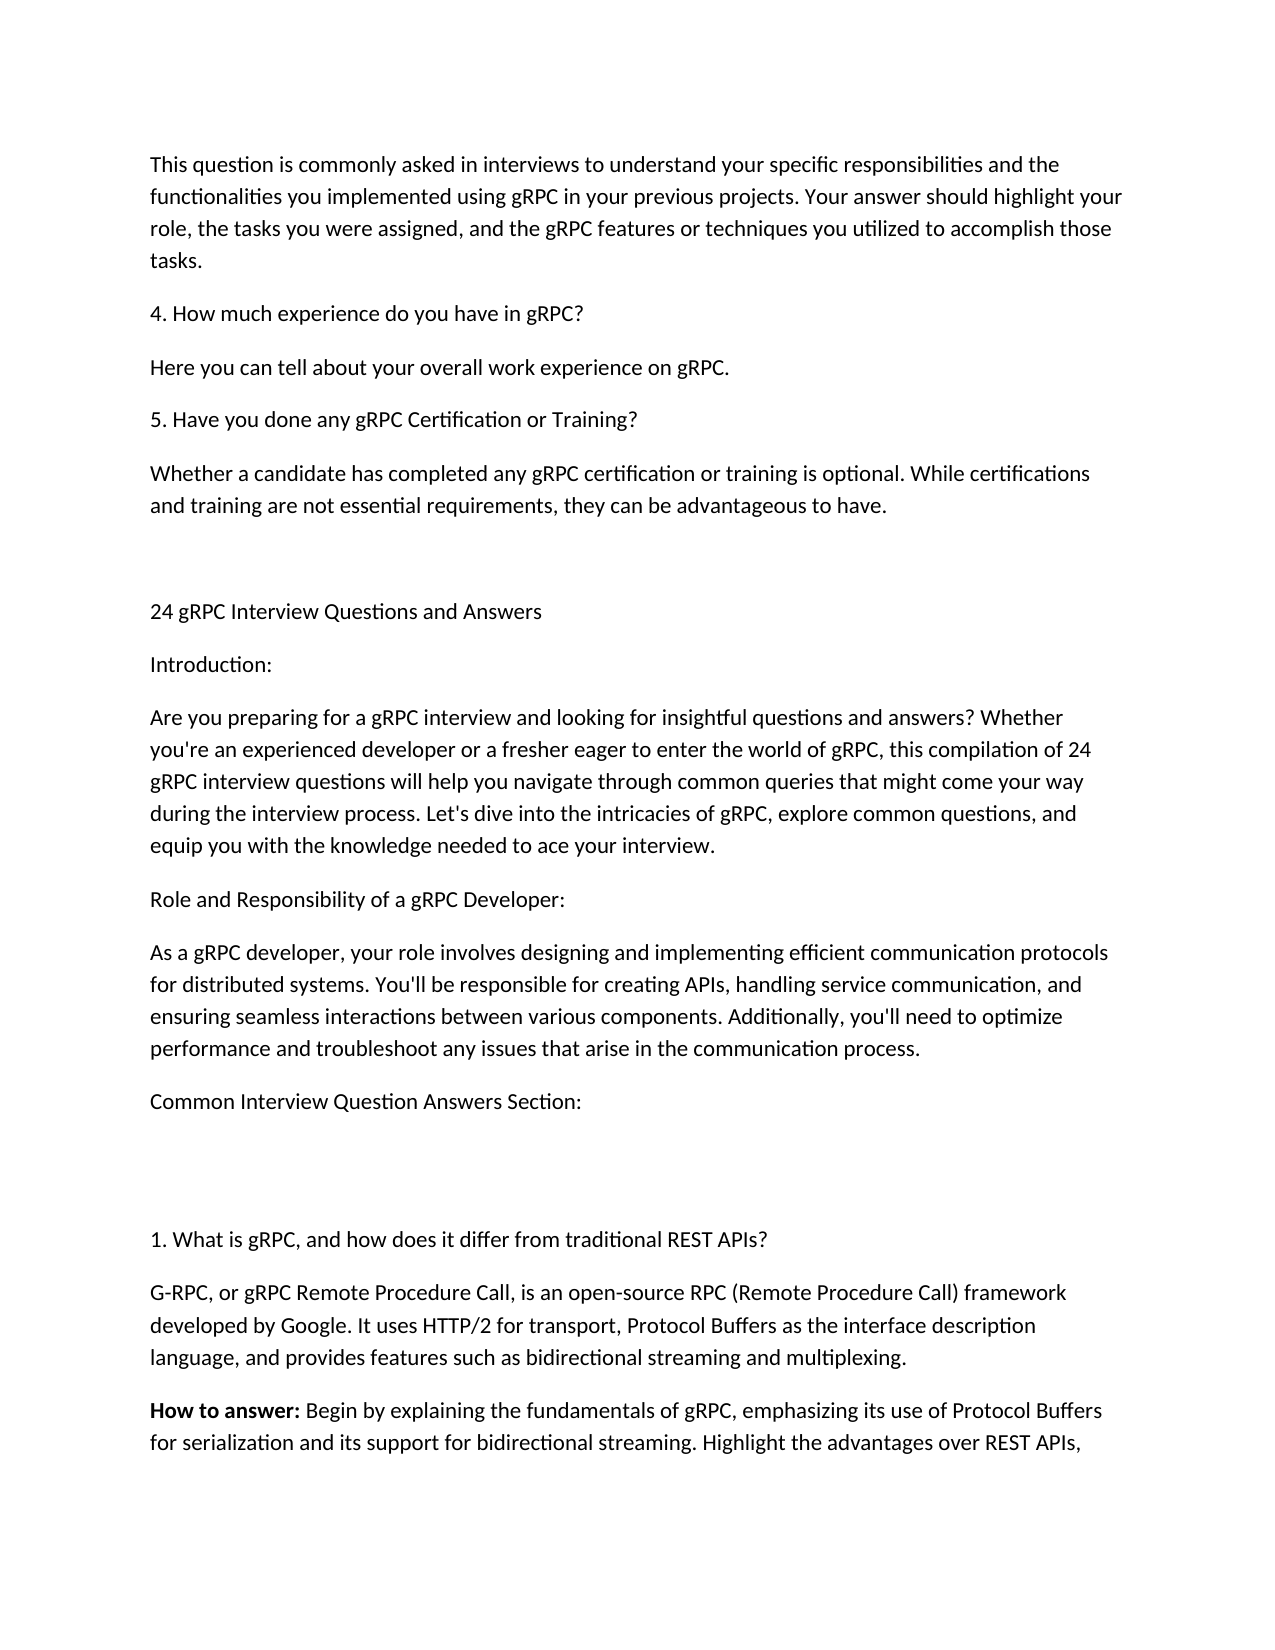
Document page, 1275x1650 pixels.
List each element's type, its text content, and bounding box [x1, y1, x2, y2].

text 24 gRPC Interview Questions and Answers [150, 597, 1125, 625]
text 4. How much experience do you have in gRPC? [150, 299, 1125, 328]
text Introduction: [150, 650, 1125, 678]
text Here you can tell about your overall work experience on gRPC. [150, 353, 1125, 381]
text As a gRPC developer, your role involves designing and implementing efficient communication protocols for distributed systems. You'll be responsible for creating APIs, handling service communication, and ensuring seamless interactions between various components. Additionally, you'll need to optimize performance and troubleshoot any issues that arise in the communication process. [150, 938, 1125, 1062]
text 5. Have you done any gRPC Certification or Training? [150, 406, 1125, 434]
text G-RPC, or gRPC Remote Procedure Call, is an open-source RPC (Remote Procedure Call) framework developed by Google. It uses HTTP/2 for transport, Protocol Buffers as the interface description language, and provides features such as bidirectional streaming and multiplexing. [150, 1278, 1125, 1371]
text Whether a candidate has completed any gRPC certification or training is optional. While certifications and training are not essential requirements, they can be advantageous to have. [150, 459, 1125, 519]
text Are you preparing for a gRPC interview and looking for insightful questions and answers? Whether you're an experienced developer or a fresher eager to enter the world of gRPC, this compilation of 24 gRPC interview questions will help you navigate through common queries that might come your way during the interview process. Let's dive into the intricacies of gRPC, explore common questions, and equip you with the knowledge needed to ace your interview. [150, 703, 1125, 860]
text This question is commonly asked in interviews to understand your specific responsibilities and the functionalities you implemented using gRPC in your previous projects. Your answer should highlight your role, the tasks you were assigned, and the gRPC features or techniques you utilized to accomplish those tasks. [150, 150, 1125, 274]
text Role and Responsibility of a gRPC Developer: [150, 885, 1125, 913]
text Common Interview Question Answers Section: [150, 1087, 1125, 1115]
text 1. What is gRPC, and how does it differ from traditional REST APIs? [150, 1226, 1125, 1253]
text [150, 1396, 1125, 1456]
